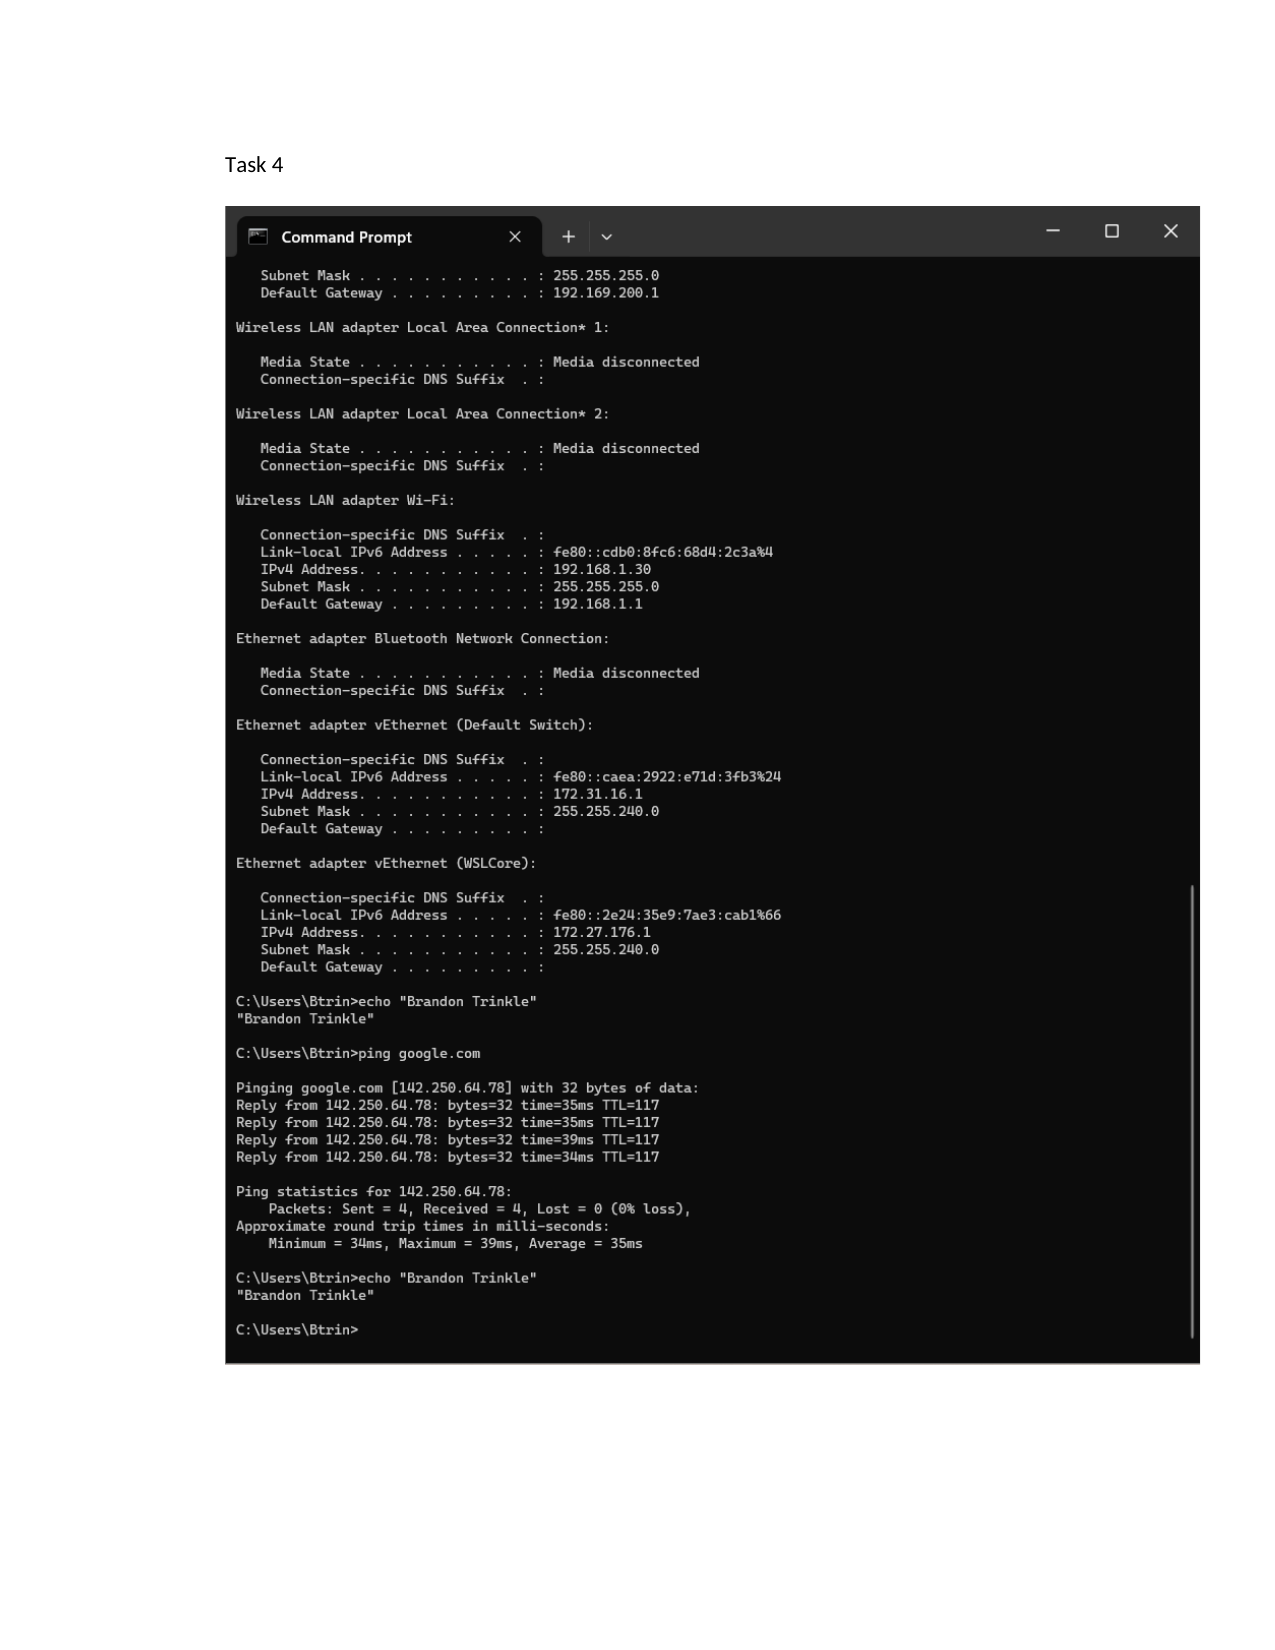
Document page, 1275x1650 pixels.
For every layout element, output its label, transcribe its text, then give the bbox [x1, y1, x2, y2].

text Task 4 [150, 150, 1125, 178]
picture [225, 206, 1200, 1365]
